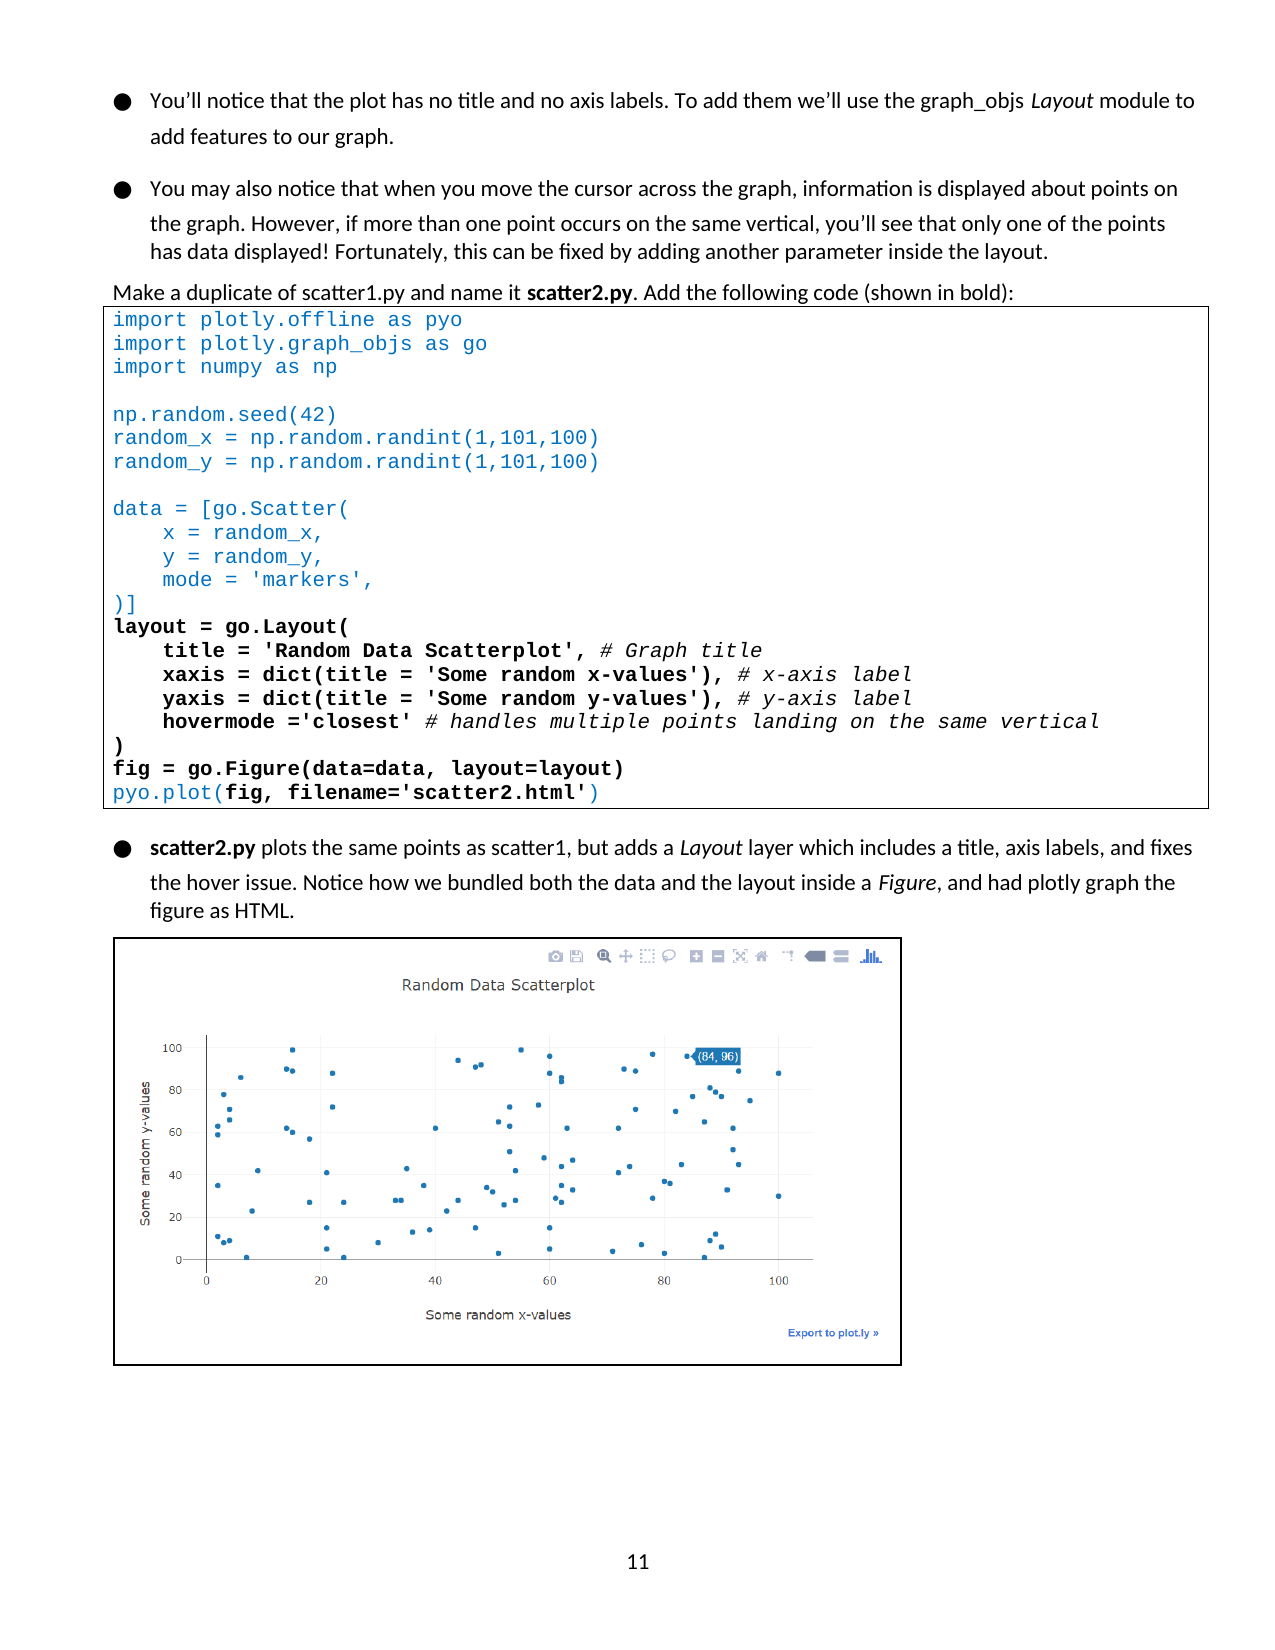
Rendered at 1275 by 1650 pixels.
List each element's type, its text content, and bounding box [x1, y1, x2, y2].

picture [115, 939, 900, 1364]
text Make a duplicate of scatter1.py and name it scatter2.py. Add the following code (shown in bold): [112, 278, 1200, 306]
list You may also notice that when you move the cursor across the graph, information is displayed about points on the graph. However, if more than one point occurs on the same vertical, you’ll see that only one of the points has data displayed! Fortunately, this can be fixed by adding another parameter inside the layout. [112, 162, 1200, 266]
list You’ll notice that the plot has no title and no axis labels. To add them we’ll use the graph_objs Layout module to add features to our graph. [112, 75, 1200, 150]
text import plotly.offline as pyo import plotly.graph_objs as go import numpy as np np.random.seed(42) random_x = np.random.randint(1,101,100) random_y = np.random.randint(1,101,100) data = [go.Scatter( x = random_x, y = random_y, mode = 'markers', )] layout = go.Layout( title = 'Random Data Scatterplot', # Graph title xaxis = dict(title = 'Some random x-values'), # x-axis label yaxis = dict(title = 'Some random y-values'), # y-axis label hovermode ='closest' # handles multiple points landing on the same vertical ) fig = go.Figure(data=data, layout=layout) pyo.plot(fig, filename='scatter2.html') [104, 307, 1208, 808]
list scatter2.py plots the same points as scatter1, but adds a Layout layer which includes a title, axis labels, and fixes the hover issue. Notice how we bundled both the data and the layout inside a Figure, and had plotly graph the figure as HTML. [112, 821, 1200, 924]
